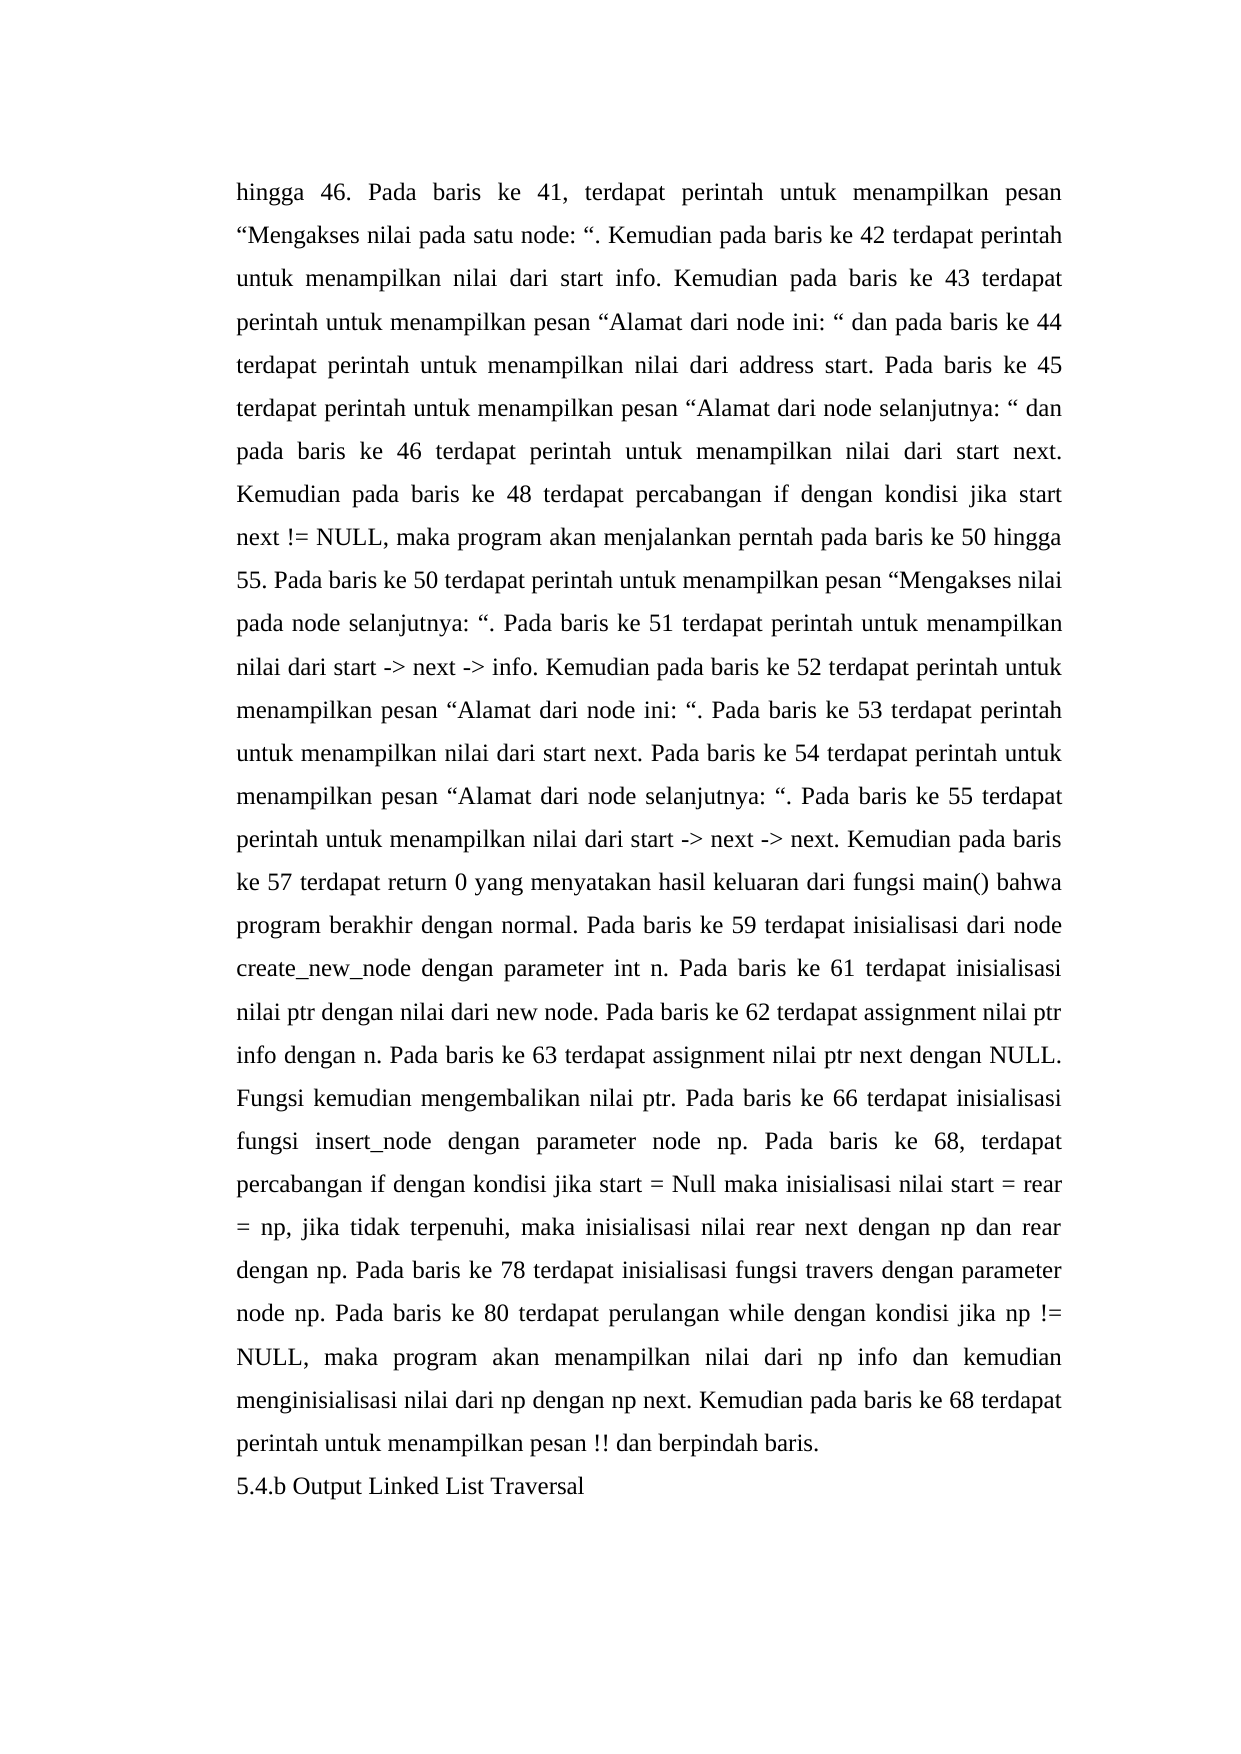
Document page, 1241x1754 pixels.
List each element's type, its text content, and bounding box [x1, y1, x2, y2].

text 5.4.b Output Linked List Traversal [236, 1471, 1063, 1500]
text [236, 177, 1063, 1457]
